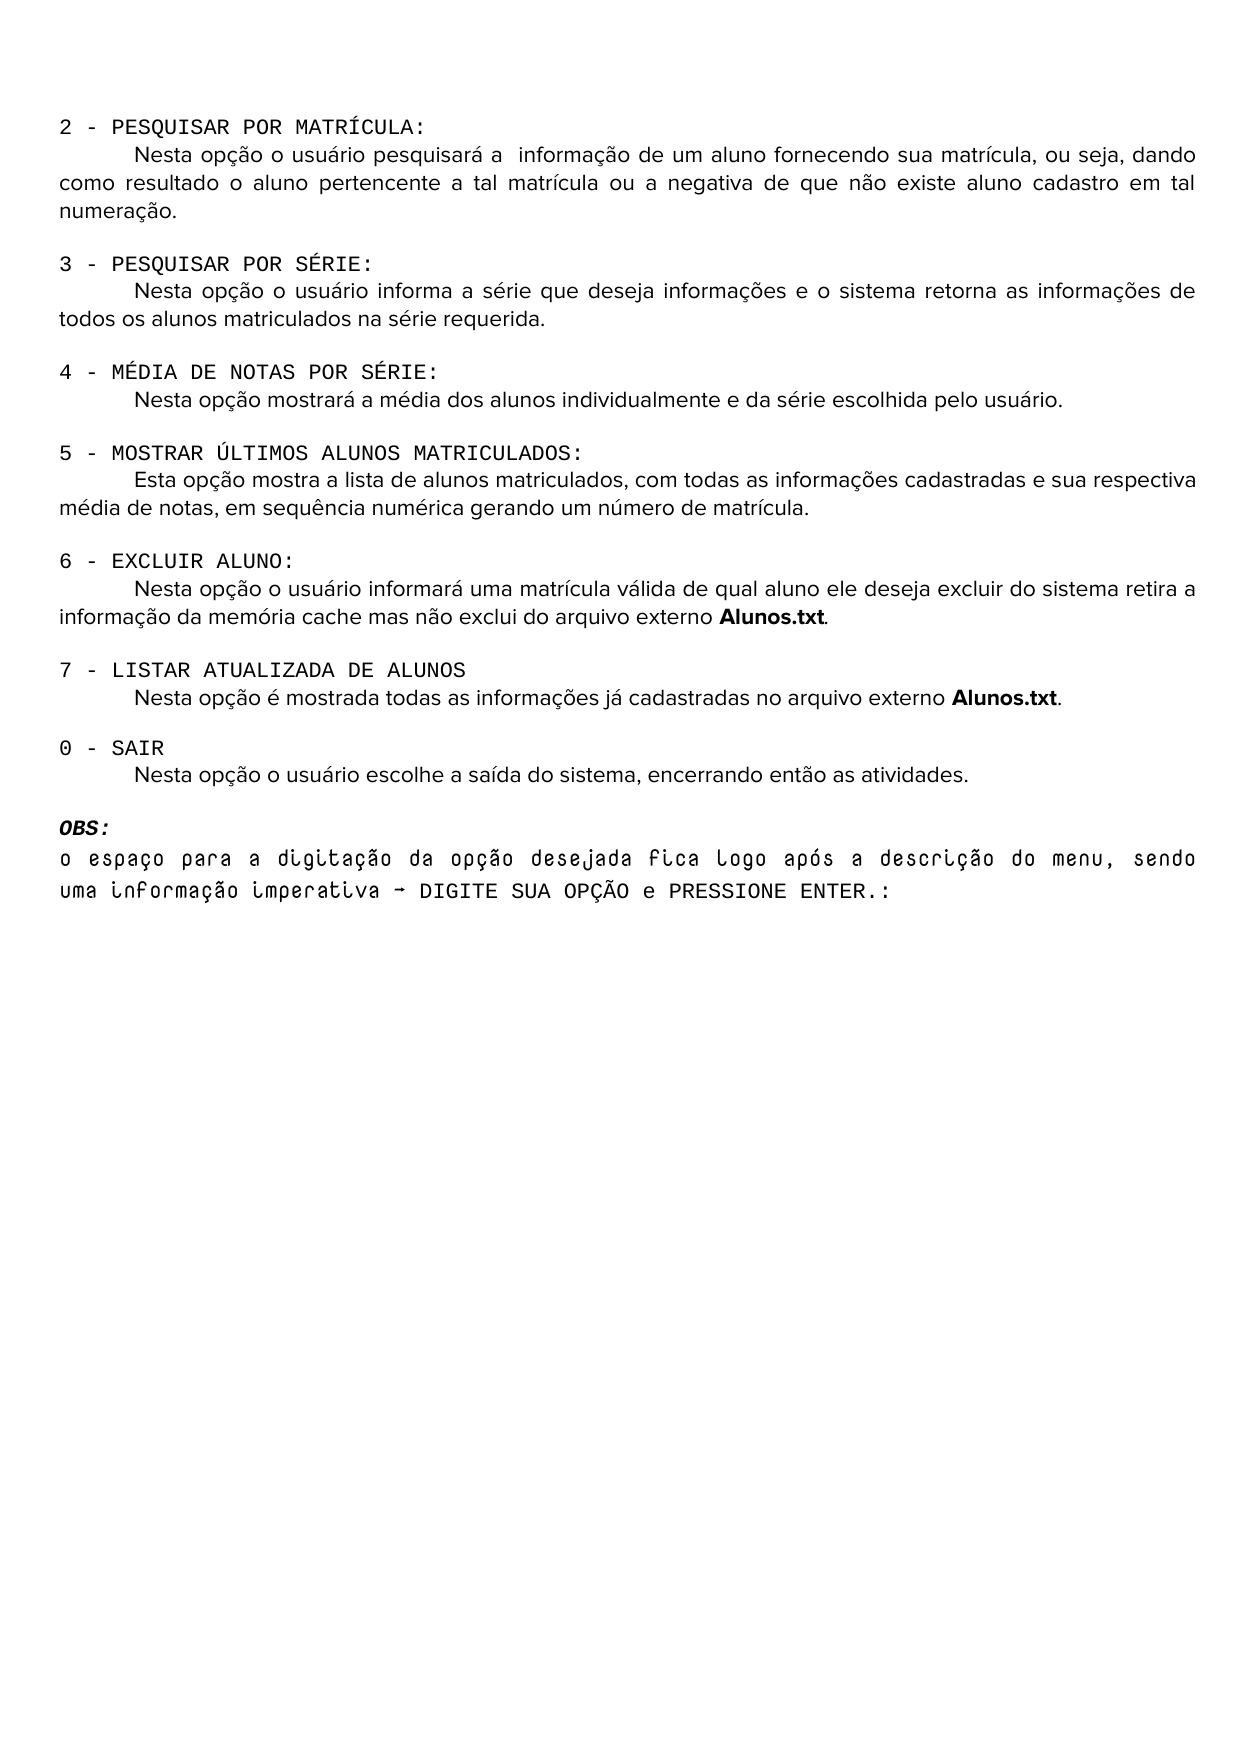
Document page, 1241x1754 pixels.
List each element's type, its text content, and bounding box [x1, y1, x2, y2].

text Nesta opção é mostrada todas as informações já cadastradas no arquivo externo Alunos.txt. [59, 684, 1198, 712]
text 4 - MÉDIA DE NOTAS POR SÉRIE: [59, 361, 1198, 386]
text 5 - MOSTRAR ÚLTIMOS ALUNOS MATRICULADOS: [59, 442, 1198, 467]
text 6 - EXCLUIR ALUNO: [59, 551, 1198, 575]
text Esta opção mostra a lista de alunos matriculados, com todas as informações cadastradas e sua respectiva média de notas, em sequência numérica gerando um número de matrícula. [59, 467, 1198, 523]
text 2 - PESQUISAR POR MATRÍCULA: [59, 116, 1198, 141]
text 7 - LISTAR ATUALIZADA DE ALUNOS [59, 659, 1198, 684]
text Nesta opção o usuário informará uma matrícula válida de qual aluno ele deseja excluir do sistema retira a informação da memória cache mas não exclui do arquivo externo Alunos.txt. [59, 575, 1198, 631]
text Nesta opção o usuário pesquisará a informação de um aluno fornecendo sua matrícula, ou seja, dando como resultado o aluno pertencente a tal matrícula ou a negativa de que não existe aluno cadastro em tal numeração. [59, 141, 1198, 225]
text Nesta opção o usuário informa a série que deseja informações e o sistema retorna as informações de todos os alunos matriculados na série requerida. [59, 278, 1198, 333]
text OBS: [59, 817, 1198, 842]
text Nesta opção o usuário escolhe a saída do sistema, encerrando então as atividades. [59, 761, 1198, 789]
text 3 - PESQUISAR POR SÉRIE: [59, 253, 1198, 278]
text 0 - SAIR [59, 737, 1198, 761]
text Nesta opção mostrará a média dos alunos individualmente e da série escolhida pelo usuário. [59, 386, 1198, 414]
text o espaço para a digitação da opção desejada fica logo após a descrição do menu, sendo uma informação imperativa → DIGITE SUA OPÇÃO e PRESSIONE ENTER.: [59, 842, 1198, 906]
